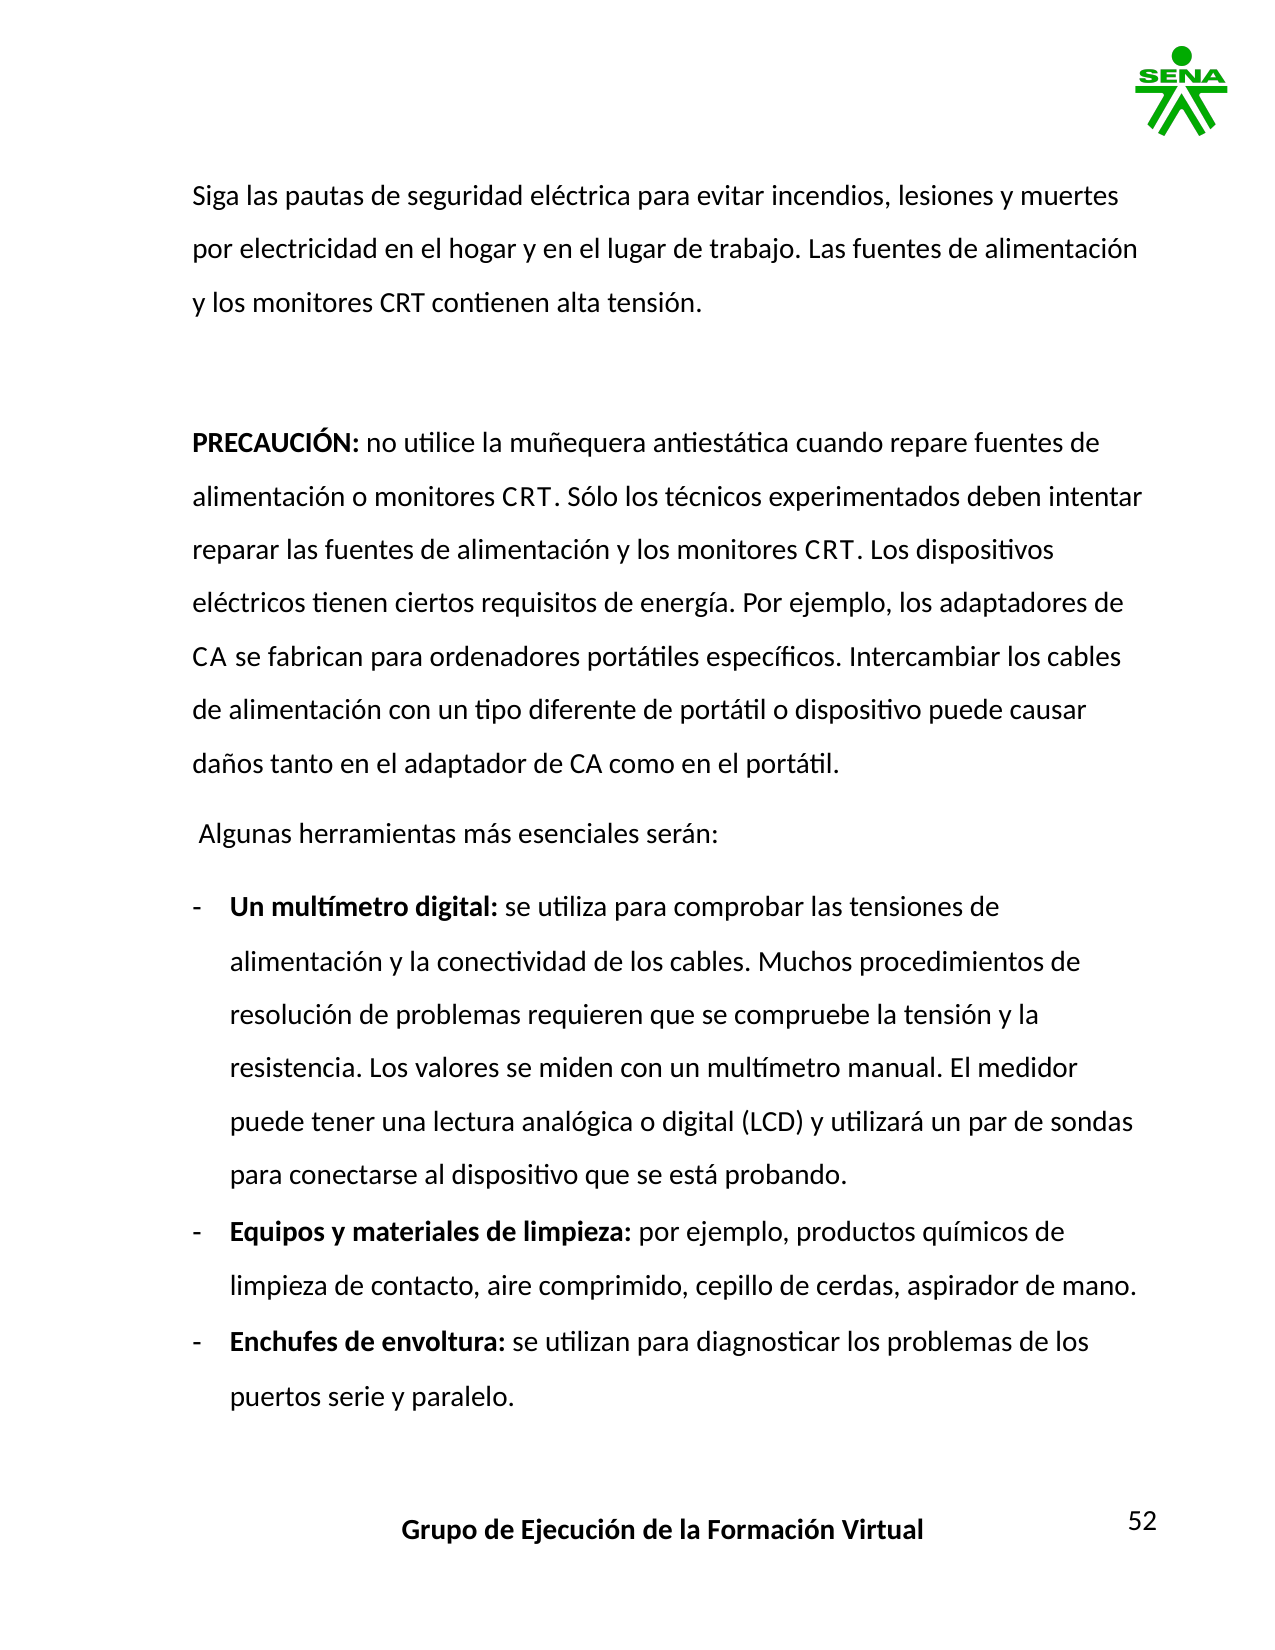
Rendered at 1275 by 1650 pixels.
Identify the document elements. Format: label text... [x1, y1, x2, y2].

list Un multímetro digital: se utiliza para comprobar las tensiones de alimentación y la conectividad de los cables. Muchos procedimientos de resolución de problemas requieren que se compruebe la tensión y la resistencia. Los valores se miden con un multímetro manual. El medidor puede tener una lectura analógica o digital (LCD) y utilizará un par de sondas para conectarse al dispositivo que se está probando. [192, 885, 1157, 1192]
picture [1135, 46, 1228, 136]
text Siga las pautas de seguridad eléctrica para evitar incendios, lesiones y muertes por electricidad en el hogar y en el lugar de trabajo. Las fuentes de alimentación y los monitores CRT contienen alta tensión. [192, 177, 1157, 320]
text PRECAUCIÓN: no utilice la muñequera antiestática cuando repare fuentes de alimentación o monitores CRT. Sólo los técnicos experimentados deben intentar reparar las fuentes de alimentación y los monitores CRT. Los dispositivos eléctricos tienen ciertos requisitos de energía. Por ejemplo, los adaptadores de CA se fabrican para ordenadores portátiles específicos. Intercambiar los cables de alimentación con un tipo diferente de portátil o dispositivo puede causar daños tanto en el adaptador de CA como en el portátil. [192, 424, 1157, 781]
list Enchufes de envoltura: se utilizan para diagnosticar los problemas de los puertos serie y paralelo. [192, 1321, 1157, 1414]
text Algunas herramientas más esenciales serán: [192, 815, 1157, 851]
list Equipos y materiales de limpieza: por ejemplo, productos químicos de limpieza de contacto, aire comprimido, cepillo de cerdas, aspirador de mano. [192, 1210, 1157, 1303]
